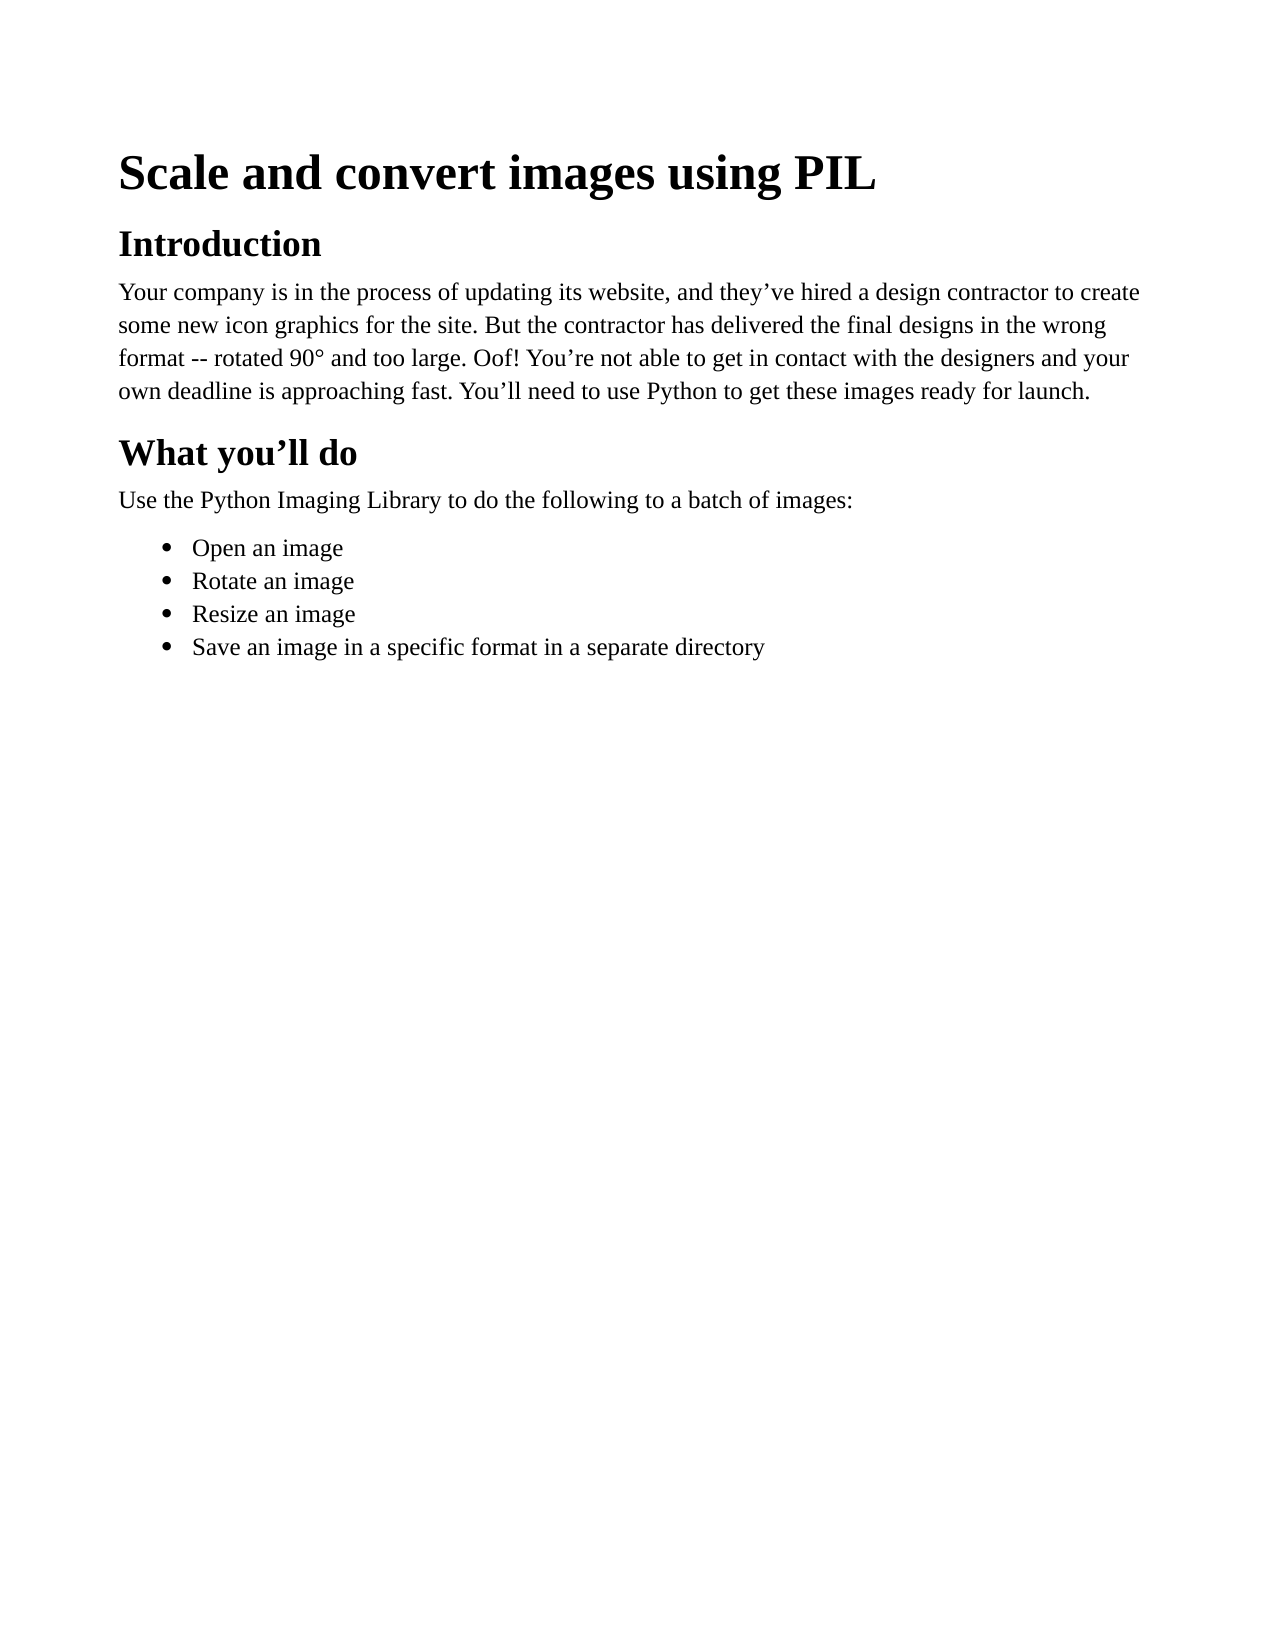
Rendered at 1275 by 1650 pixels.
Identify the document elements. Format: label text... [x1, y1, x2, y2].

subtitle Scale and convert images using PIL [118, 143, 1157, 201]
list Open an image [162, 533, 1157, 562]
list Rotate an image [162, 566, 1157, 595]
text Use the Python Imaging Library to do the following to a batch of images: [118, 486, 1157, 514]
list Resize an image [162, 599, 1157, 628]
subtitle What you’ll do [118, 430, 1157, 473]
list Save an image in a specific format in a separate directory [162, 632, 1157, 661]
text Your company is in the process of updating its website, and they’ve hired a design contractor to create some new icon graphics for the site. But the contractor has delivered the final designs in the wrong format -- rotated 90° and too large. Oof! You’re not able to get in contact with the designers and your own deadline is approaching fast. You’ll need to use Python to get these images ready for launch. [118, 277, 1157, 405]
subtitle Introduction [118, 221, 1157, 264]
